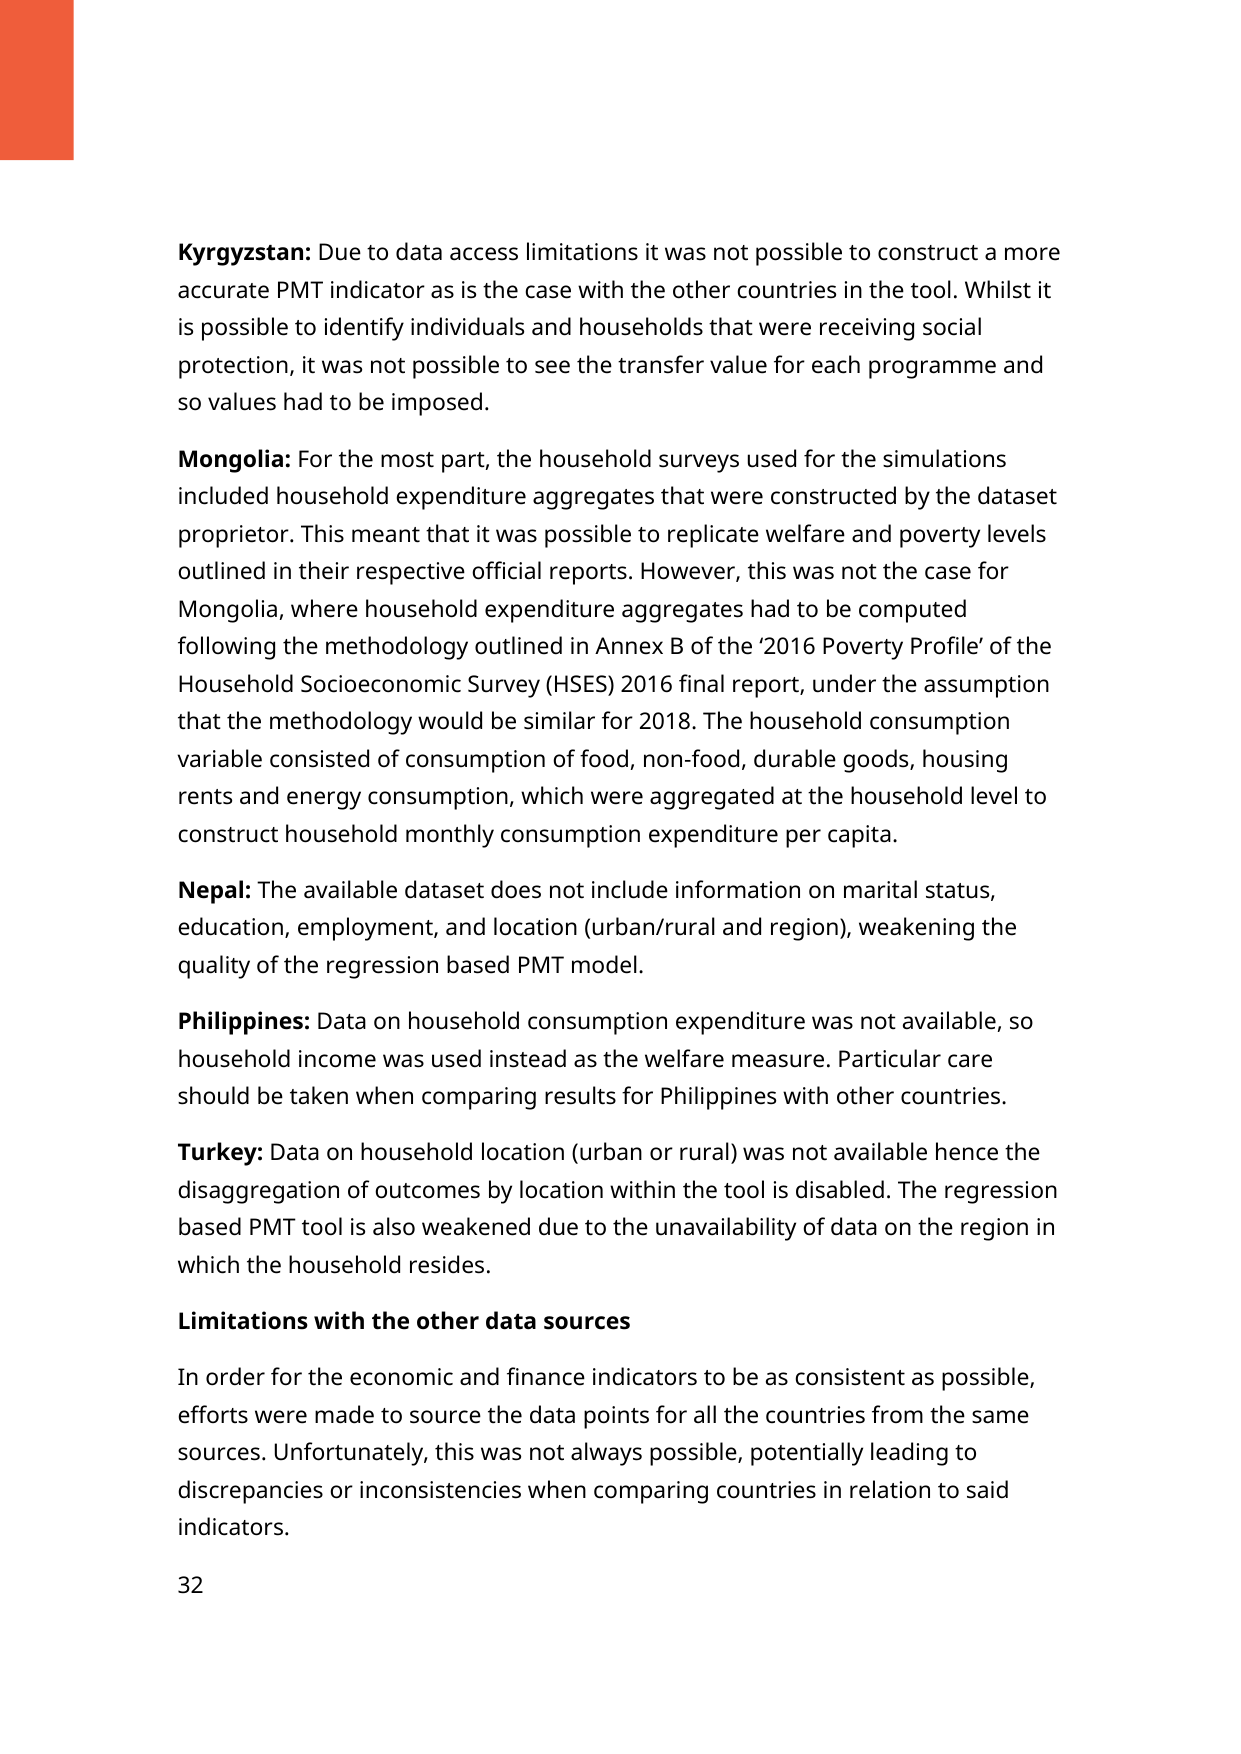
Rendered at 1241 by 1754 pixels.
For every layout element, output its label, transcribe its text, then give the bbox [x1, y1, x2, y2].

text Kyrgyzstan: Due to data access limitations it was not possible to construct a more accurate PMT indicator as is the case with the other countries in the tool. Whilst it is possible to identify individuals and households that were receiving social protection, it was not possible to see the transfer value for each programme and so values had to be imposed. [177, 236, 1063, 417]
text In order for the economic and finance indicators to be as consistent as possible, efforts were made to source the data points for all the countries from the same sources. Unfortunately, this was not always possible, potentially leading to discrepancies or inconsistencies when comparing countries in relation to said indicators. [177, 1361, 1063, 1542]
text Limitations with the other data sources [177, 1305, 1063, 1336]
text Turkey: Data on household location (urban or rural) was not available hence the disaggregation of outcomes by location within the tool is disabled. The regression based PMT tool is also weakened due to the unavailability of data on the region in which the household resides. [177, 1136, 1063, 1280]
text Nepal: The available dataset does not include information on marital status, education, employment, and location (urban/rural and region), weakening the quality of the regression based PMT model. [177, 874, 1063, 980]
text Mongolia: For the most part, the household surveys used for the simulations included household expenditure aggregates that were constructed by the dataset proprietor. This meant that it was possible to replicate welfare and poverty levels outlined in their respective official reports. However, this was not the case for Mongolia, where household expenditure aggregates had to be computed following the methodology outlined in Annex B of the ‘2016 Poverty Profile’ of the Household Socioeconomic Survey (HSES) 2016 final report, under the assumption that the methodology would be similar for 2018. The household consumption variable consisted of consumption of food, non-food, durable goods, housing rents and energy consumption, which were aggregated at the household level to construct household monthly consumption expenditure per capita. [177, 442, 1063, 849]
text Philippines: Data on household consumption expenditure was not available, so household income was used instead as the welfare measure. Particular care should be taken when comparing results for Philippines with other countries. [177, 1005, 1063, 1111]
